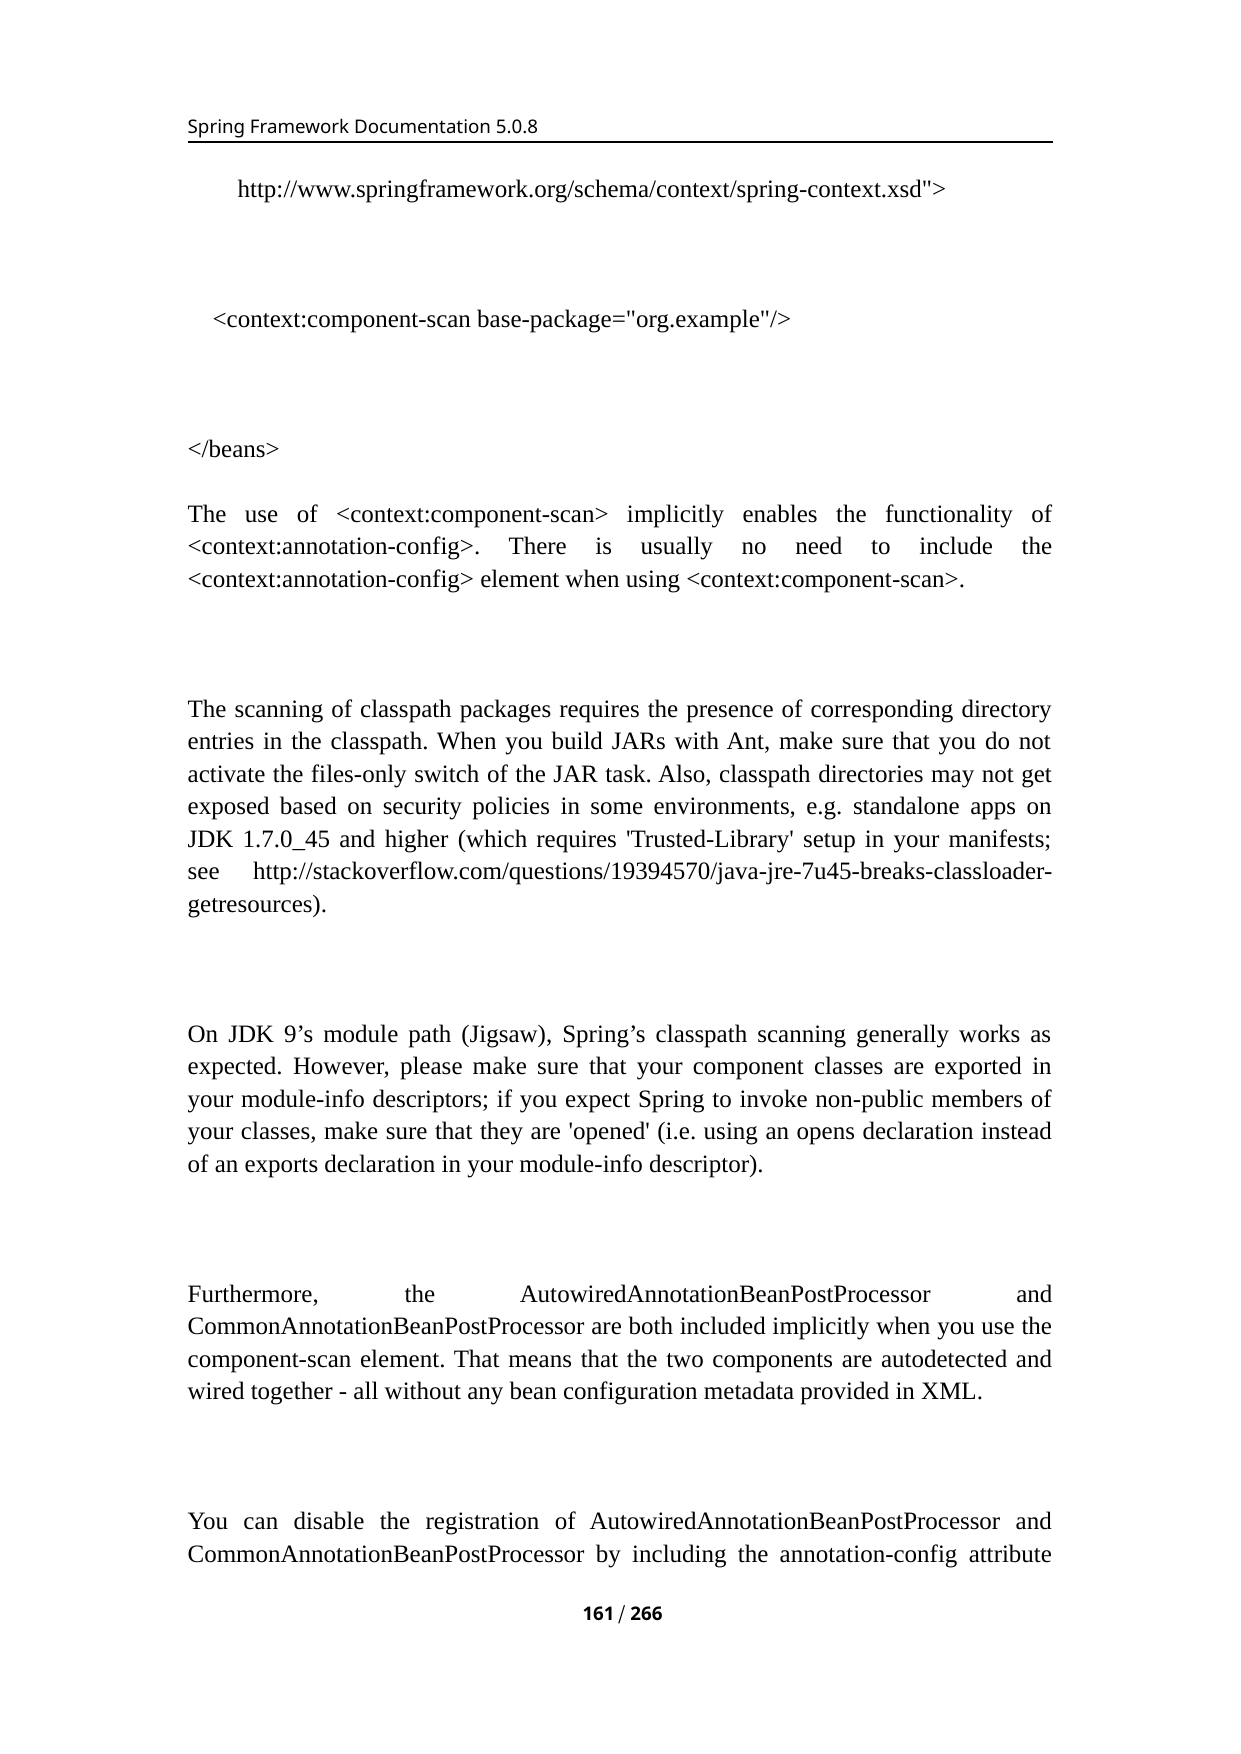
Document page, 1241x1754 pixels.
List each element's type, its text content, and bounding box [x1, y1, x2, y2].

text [187, 1504, 1053, 1569]
text The scanning of classpath packages requires the presence of corresponding directory entries in the classpath. When you build JARs with Ant, make sure that you do not activate the files-only switch of the JAR task. Also, classpath directories may not get exposed based on security policies in some environments, e.g. standalone apps on JDK 1.7.0_45 and higher (which requires 'Trusted-Library' setup in your manifests; see http://stackoverflow.com/questions/19394570/java-jre-7u45-breaks-classloader-getresources). [187, 692, 1053, 919]
text The use of <context:component-scan> implicitly enables the functionality of <context:annotation-config>. There is usually no need to include the <context:annotation-config> element when using <context:component-scan>. [187, 497, 1053, 594]
text </beans> [187, 432, 1053, 464]
text On JDK 9’s module path (Jigsaw), Spring’s classpath scanning generally works as expected. However, please make sure that your component classes are exported in your module-info descriptors; if you expect Spring to invoke non-public members of your classes, make sure that they are 'opened' (i.e. using an opens declaration instead of an exports declaration in your module-info descriptor). [187, 1017, 1053, 1179]
text <context:component-scan base-package="org.example"/> [187, 302, 1053, 334]
text Furthermore, the AutowiredAnnotationBeanPostProcessor and CommonAnnotationBeanPostProcessor are both included implicitly when you use the component-scan element. That means that the two components are autodetected and wired together - all without any bean configuration metadata provided in XML. [187, 1277, 1053, 1407]
text http://www.springframework.org/schema/context/spring-context.xsd"> [187, 172, 1053, 204]
